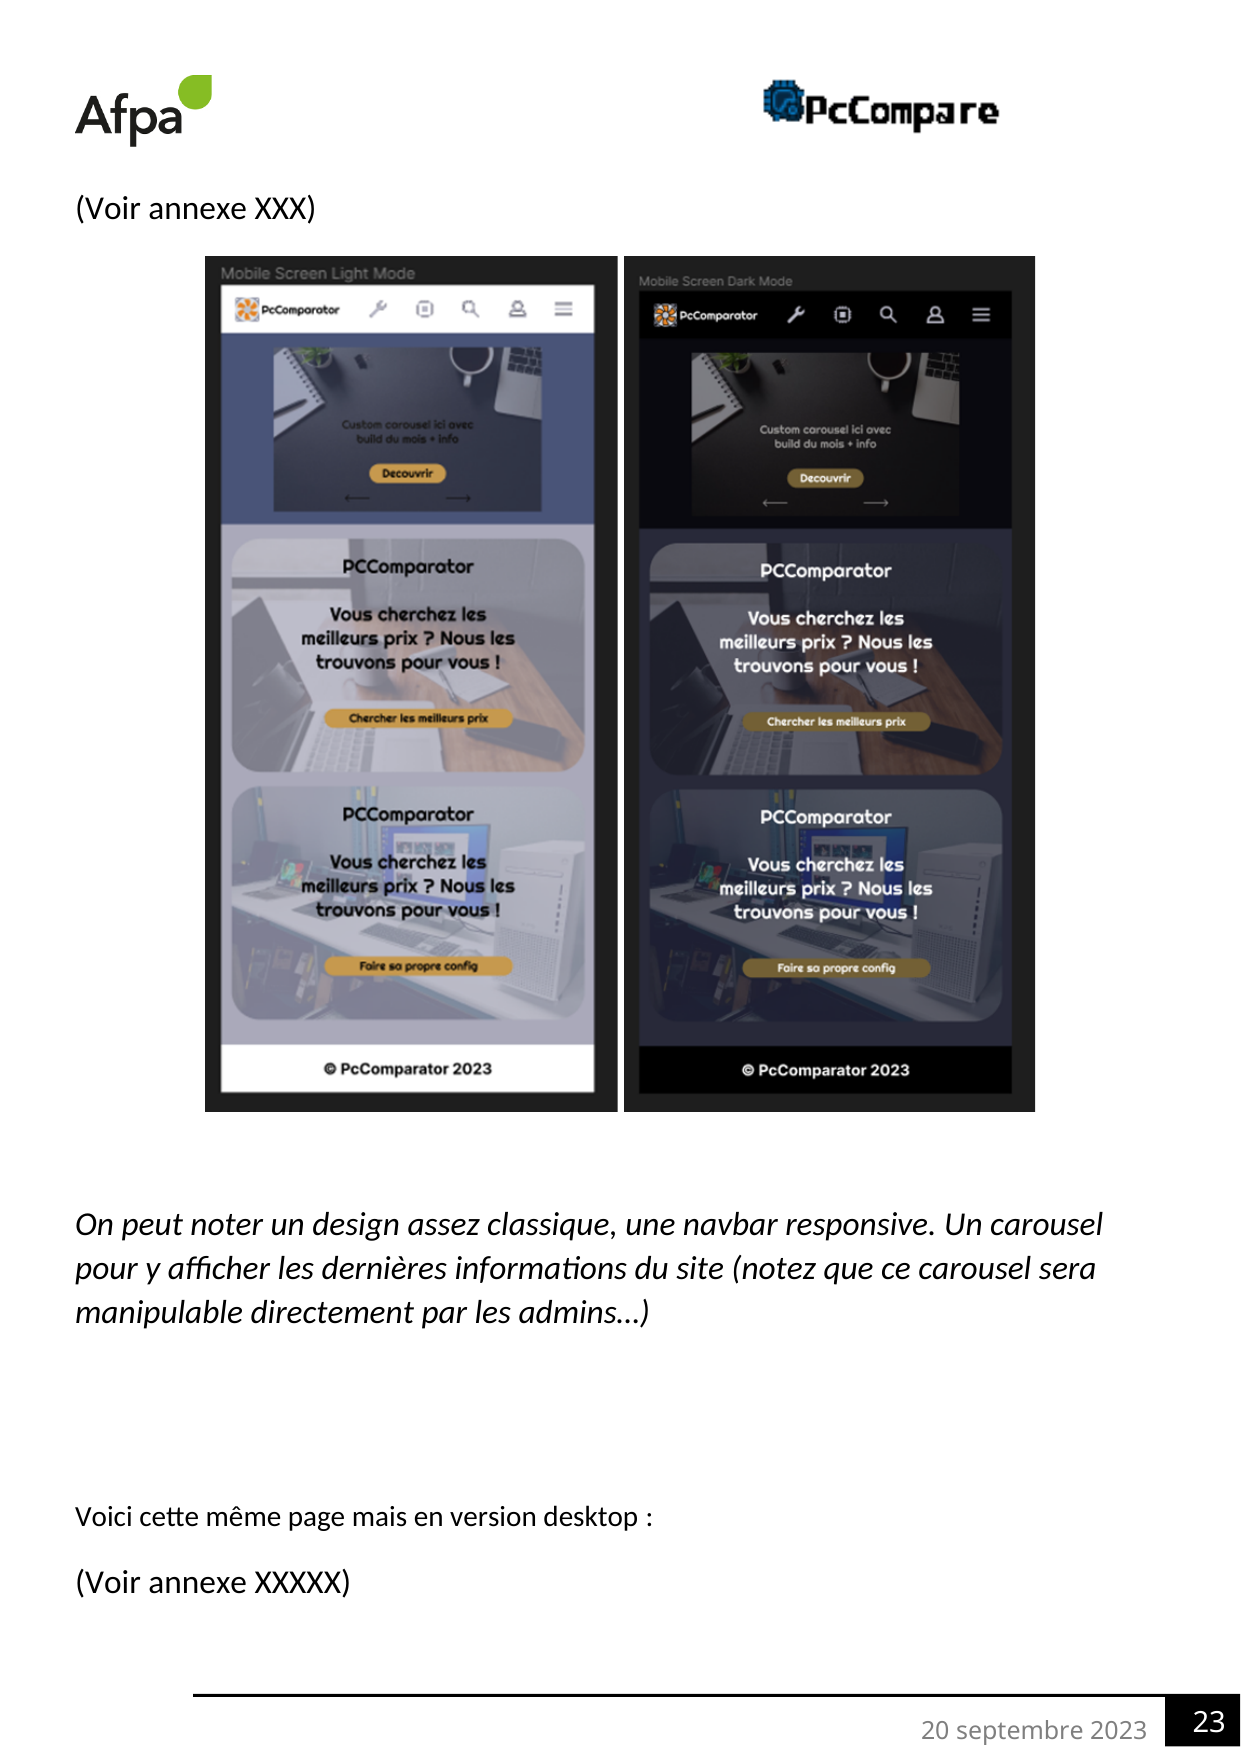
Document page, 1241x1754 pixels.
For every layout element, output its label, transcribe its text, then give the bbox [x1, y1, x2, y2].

text (Voir annexe XXX) [75, 187, 1165, 228]
text (Voir annexe XXXXX) [75, 1561, 1165, 1602]
picture [205, 256, 618, 1112]
picture [760, 75, 1014, 147]
picture [624, 256, 1036, 1112]
picture [75, 75, 212, 147]
text Voici cette même page mais en version desktop : [75, 1498, 1165, 1533]
text On peut noter un design assez classique, une navbar responsive. Un carousel pour y afficher les dernières informations du site (notez que ce carousel sera manipulable directement par les admins…) [75, 1203, 1165, 1332]
